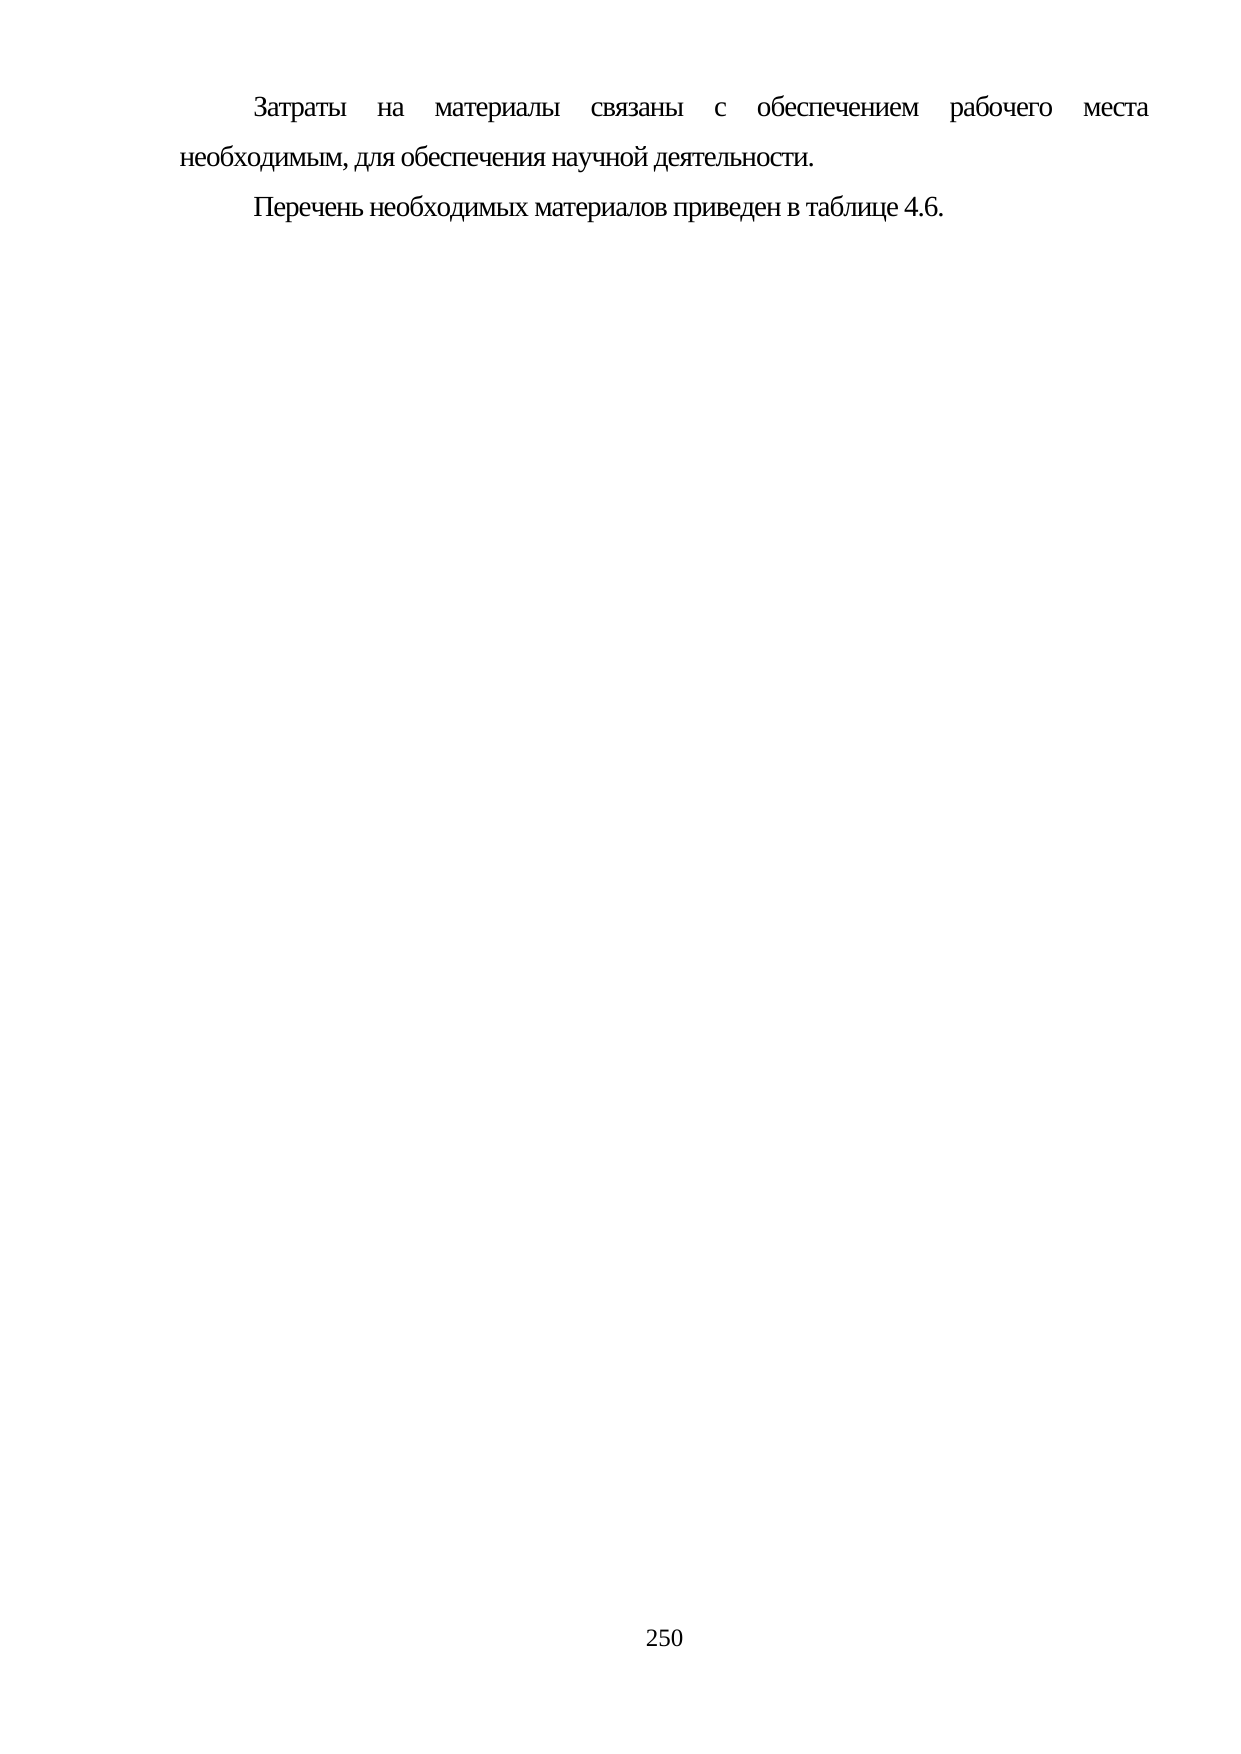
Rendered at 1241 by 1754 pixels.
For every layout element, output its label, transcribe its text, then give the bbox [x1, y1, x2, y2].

text Затраты на материалы связаны с обеспечением рабочего места необходимым, для обеспечения научной деятельности. [179, 89, 1149, 172]
text Перечень необходимых материалов приведен в таблице 4.6. [179, 189, 1149, 223]
